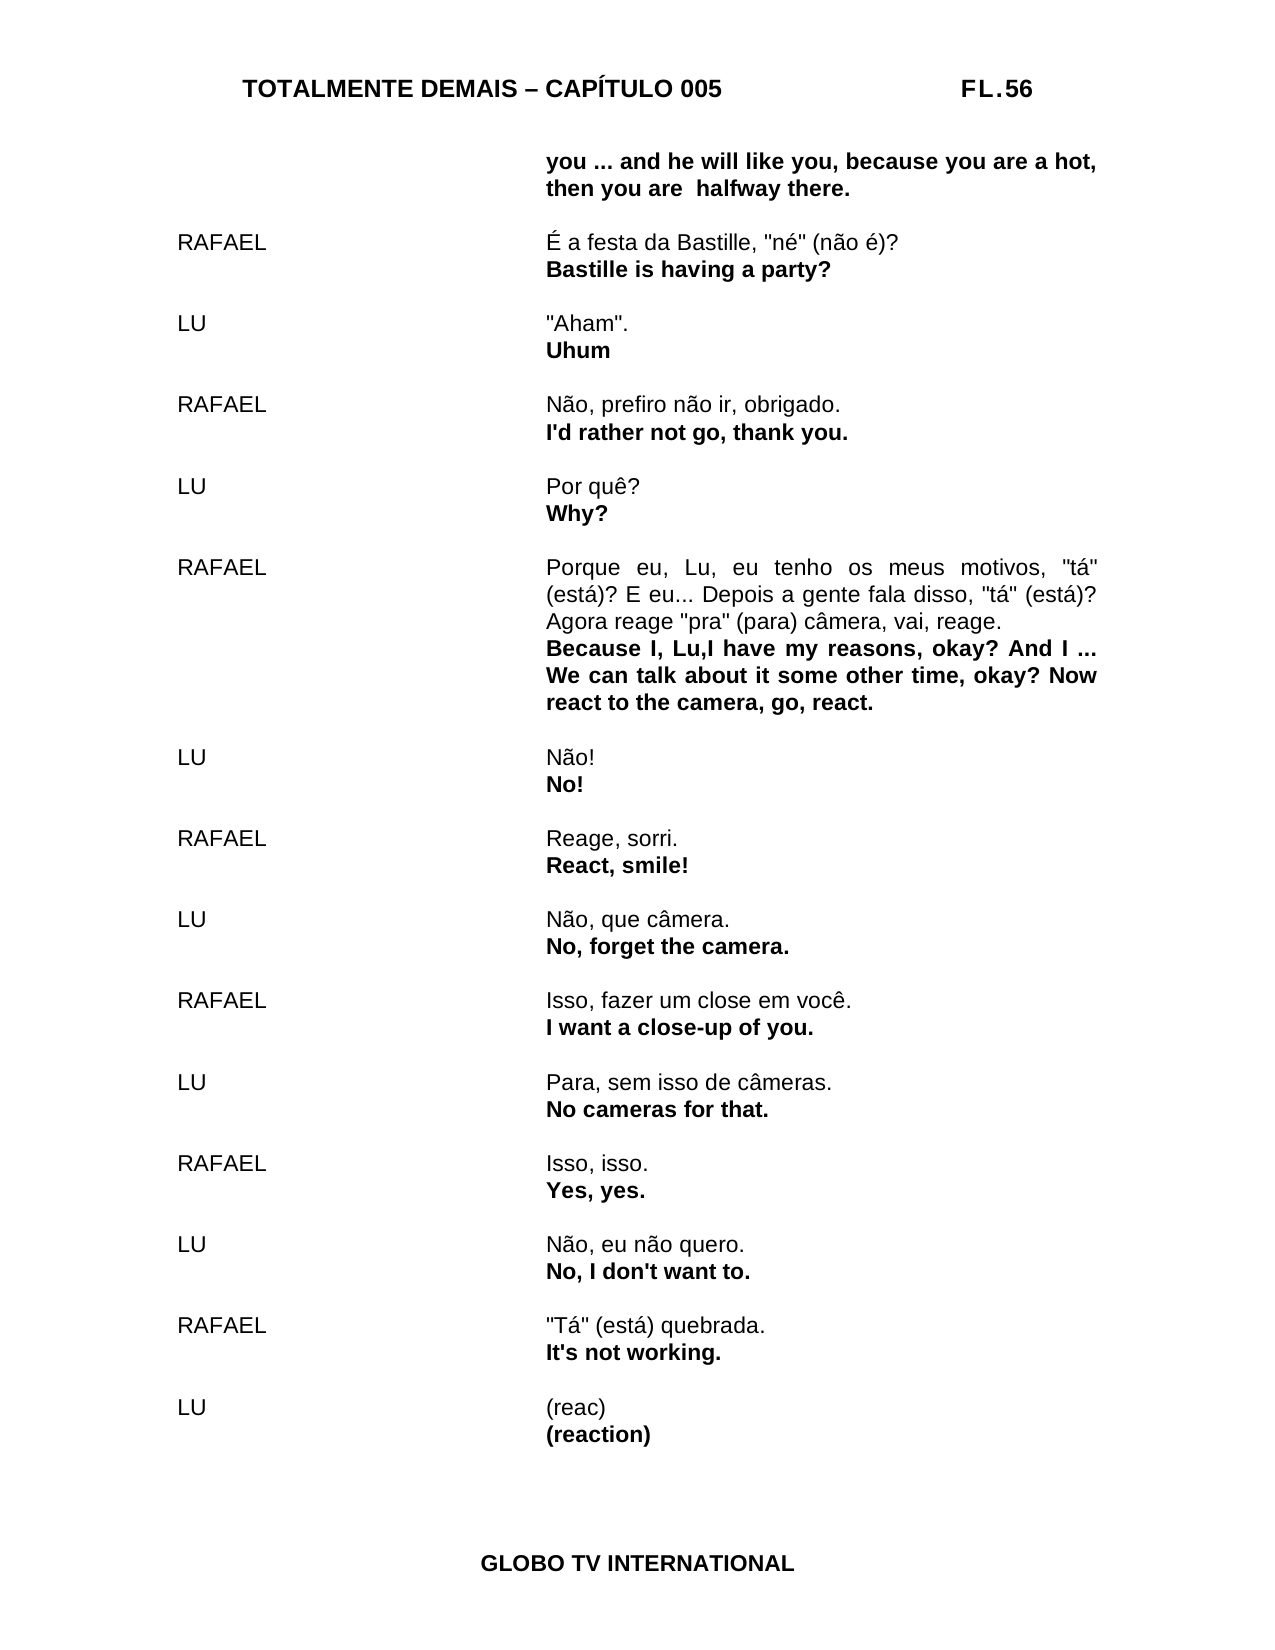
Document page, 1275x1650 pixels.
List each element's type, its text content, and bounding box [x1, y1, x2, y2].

text Because I, Lu,I have my reasons, okay? And I ... We can talk about it some other time, okay? Now react to the camera, go, react. [177, 634, 1098, 716]
text LU Para, sem isso de câmeras. No cameras for that. [177, 1068, 1098, 1122]
text RAFAEL É a festa da Bastille, "né" (não é)? Bastille is having a party? [177, 228, 1098, 282]
text RAFAEL Reage, sorri. React, smile! [177, 824, 1098, 878]
text LU Não, que câmera. No, forget the camera. [177, 905, 1098, 959]
text RAFAEL "Tá" (está) quebrada. It's not working. [177, 1312, 1098, 1366]
text LU (reac) (reaction) [177, 1393, 1098, 1447]
text LU "Aham". Uhum [177, 309, 1098, 364]
text RAFAEL Isso, isso. Yes, yes. [177, 1149, 1098, 1203]
text LU Não! No! [177, 743, 1098, 797]
text RAFAEL Não, prefiro não ir, obrigado. I'd rather not go, thank you. [177, 391, 1098, 445]
text RAFAEL Isso, fazer um close em você. I want a close-up of you. [177, 987, 1098, 1041]
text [177, 147, 1098, 201]
text RAFAEL Porque eu, Lu, eu tenho os meus motivos, "tá" (está)? E eu... Depois a gente fala disso, "tá" (está)? Agora reage "pra" (para) câmera, vai, reage. [177, 553, 1098, 634]
text LU Não, eu não quero. No, I don't want to. [177, 1230, 1098, 1284]
text LU Por quê? Why? [177, 472, 1098, 526]
